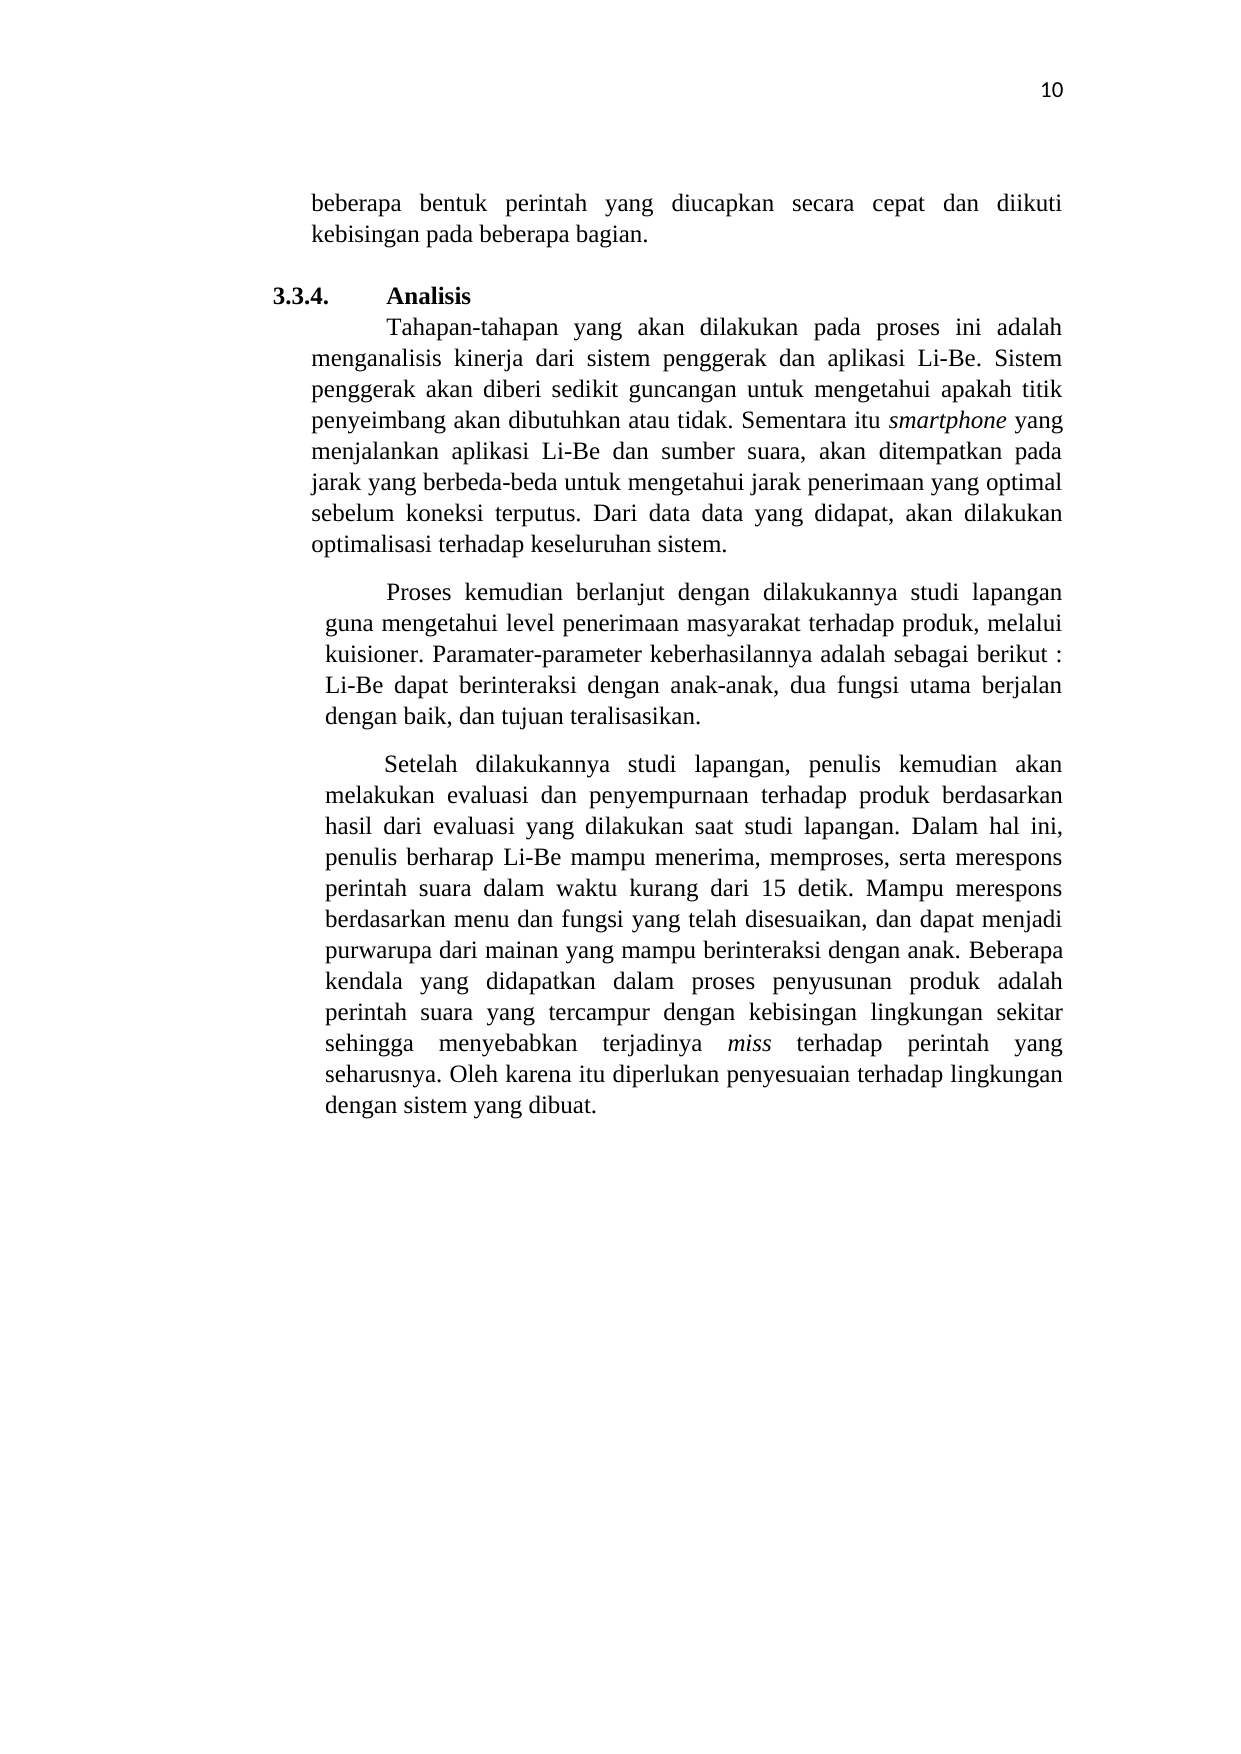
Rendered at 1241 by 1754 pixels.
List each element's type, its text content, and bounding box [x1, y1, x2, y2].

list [311, 188, 1063, 248]
list Tahapan-tahapan yang akan dilakukan pada proses ini adalah menganalisis kinerja dari sistem penggerak dan aplikasi Li-Be. Sistem penggerak akan diberi sedikit guncangan untuk mengetahui apakah titik penyeimbang akan dibutuhkan atau tidak. Sementara itu smartphone yang menjalankan aplikasi Li-Be dan sumber suara, akan ditempatkan pada jarak yang berbeda-beda untuk mengetahui jarak penerimaan yang optimal sebelum koneksi terputus. Dari data data yang didapat, akan dilakukan optimalisasi terhadap keseluruhan sistem. [311, 312, 1063, 558]
text Setelah dilakukannya studi lapangan, penulis kemudian akan melakukan evaluasi dan penyempurnaan terhadap produk berdasarkan hasil dari evaluasi yang dilakukan saat studi lapangan. Dalam hal ini, penulis berharap Li-Be mampu menerima, memproses, serta merespons perintah suara dalam waktu kurang dari 15 detik. Mampu merespons berdasarkan menu dan fungsi yang telah disesuaikan, dan dapat menjadi purwarupa dari mainan yang mampu berinteraksi dengan anak. Beberapa kendala yang didapatkan dalam proses penyusunan produk adalah perintah suara yang tercampur dengan kebisingan lingkungan sekitar sehingga menyebabkan terjadinya miss terhadap perintah yang seharusnya. Oleh karena itu diperlukan penyesuaian terhadap lingkungan dengan sistem yang dibuat. [325, 749, 1063, 1119]
text Proses kemudian berlanjut dengan dilakukannya studi lapangan guna mengetahui level penerimaan masyarakat terhadap produk, melalui kuisioner. Paramater-parameter keberhasilannya adalah sebagai berikut : Li-Be dapat berinteraksi dengan anak-anak, dua fungsi utama berjalan dengan baik, dan tujuan teralisasikan. [325, 577, 1063, 730]
list Analisis [273, 281, 1063, 310]
